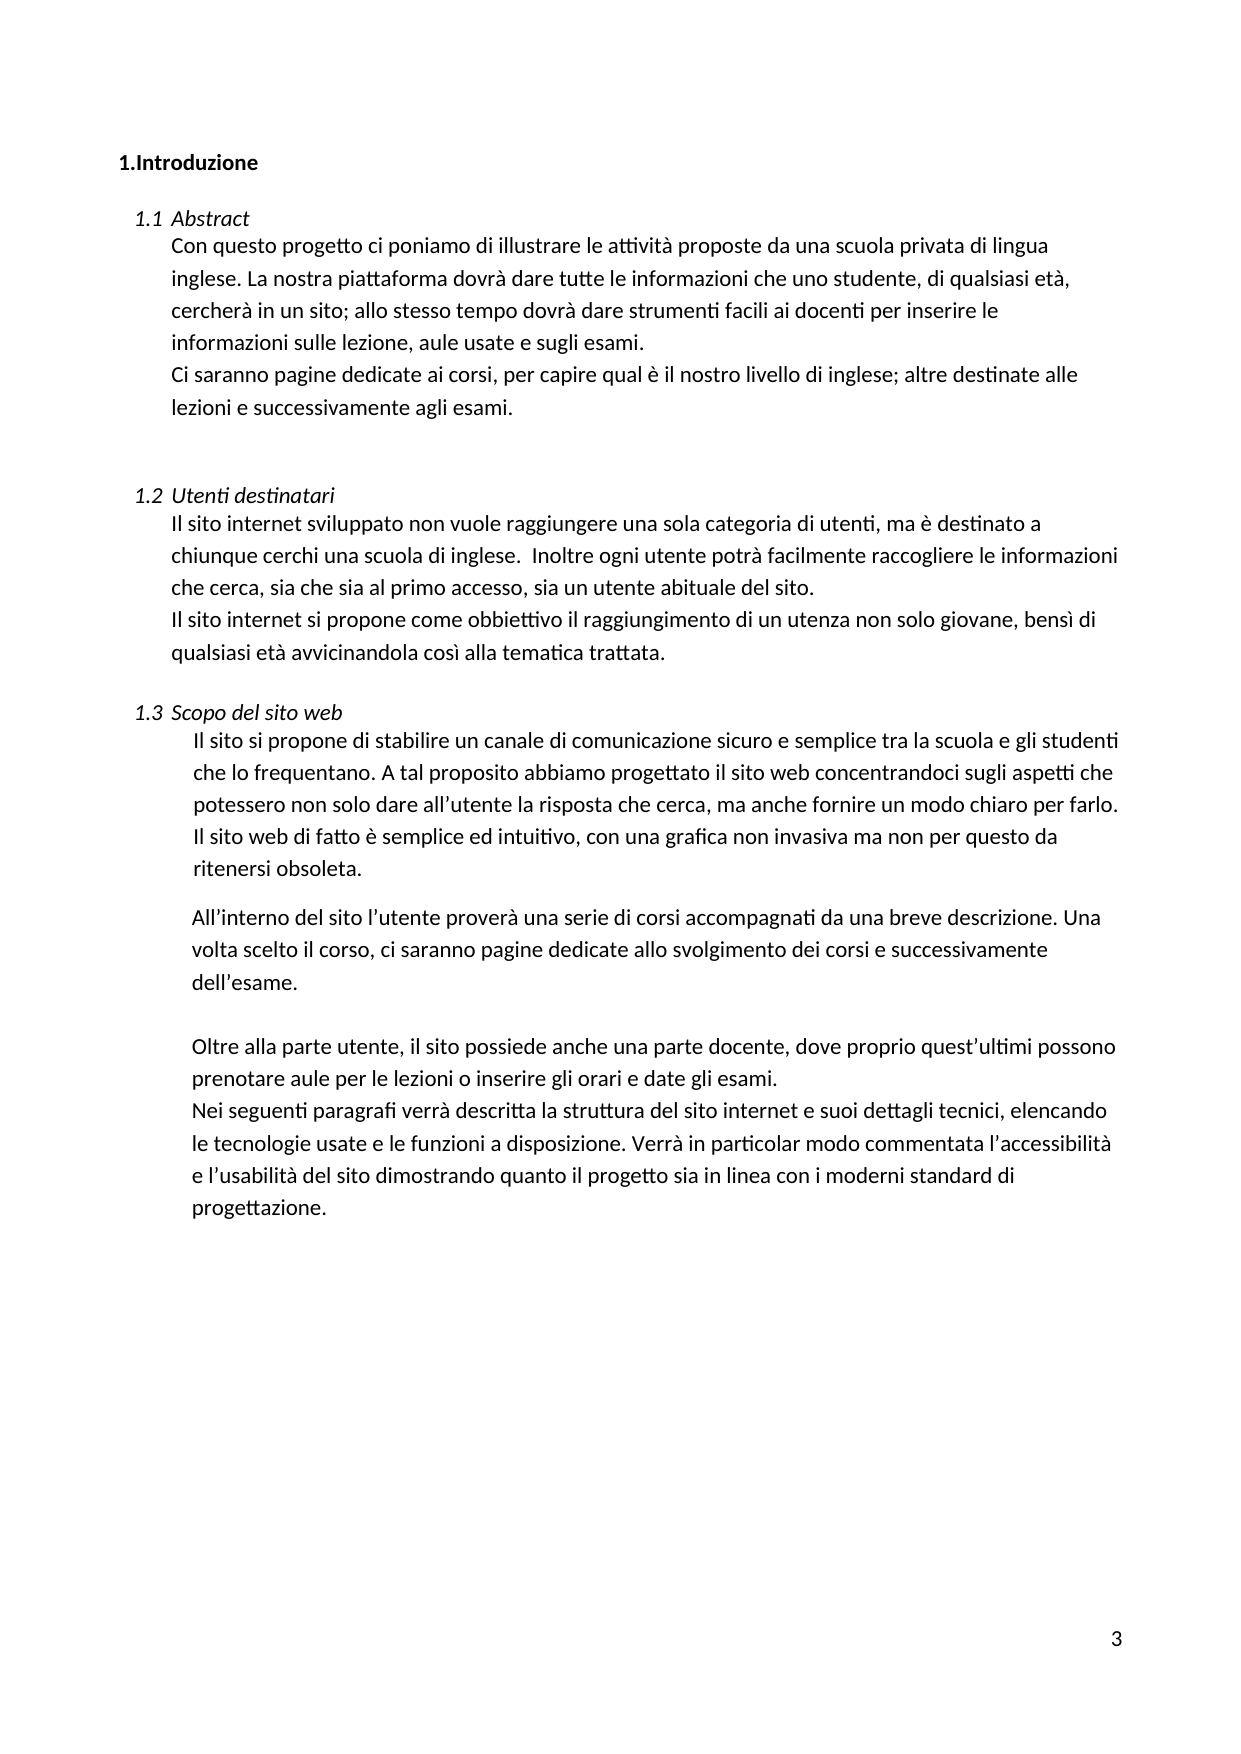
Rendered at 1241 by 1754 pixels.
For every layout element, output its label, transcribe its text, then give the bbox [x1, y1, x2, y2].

text Ci saranno pagine dedicate ai corsi, per capire qual è il nostro livello di inglese; altre destinate alle lezioni e successivamente agli esami. [171, 360, 1122, 421]
text Nei seguenti paragrafi verrà descritta la struttura del sito internet e suoi dettagli tecnici, elencando le tecnologie usate e le funzioni a disposizione. Verrà in particolar modo commentata l’accessibilità e l’usabilità del sito dimostrando quanto il progetto sia in linea con i moderni standard di progettazione. [192, 1097, 1122, 1221]
text Con questo progetto ci poniamo di illustrare le attività proposte da una scuola privata di lingua inglese. La nostra piattaforma dovrà dare tutte le informazioni che uno studente, di qualsiasi età, cercherà in un sito; allo stesso tempo dovrà dare strumenti facili ai docenti per inserire le informazioni sulle lezione, aule usate e sugli esami. [171, 232, 1122, 356]
text 1.Introduzione [118, 148, 1122, 176]
list Il sito si propone di stabilire un canale di comunicazione sicuro e semplice tra la scuola e gli studenti che lo frequentano. A tal proposito abbiamo progettato il sito web concentrandoci sugli aspetti che potessero non solo dare all’utente la risposta che cerca, ma anche fornire un modo chiaro per farlo. Il sito web di fatto è semplice ed intuitivo, con una grafica non invasiva ma non per questo da ritenersi obsoleta. [193, 726, 1122, 883]
text Il sito internet sviluppato non vuole raggiungere una sola categoria di utenti, ma è destinato a chiunque cerchi una scuola di inglese. Inoltre ogni utente potrà facilmente raccogliere le informazioni che cerca, sia che sia al primo accesso, sia un utente abituale del sito. [171, 509, 1122, 601]
list Utenti destinatari [134, 481, 1122, 509]
list Scopo del sito web [134, 698, 1122, 726]
list Abstract [134, 204, 1122, 232]
text All’interno del sito l’utente proverà una serie di corsi accompagnati da una breve descrizione. Una volta scelto il corso, ci saranno pagine dedicate allo svolgimento dei corsi e successivamente dell’esame. [192, 903, 1122, 996]
text Il sito internet si propone come obbiettivo il raggiungimento di un utenza non solo giovane, bensì di qualsiasi età avvicinandola così alla tematica trattata. [171, 605, 1122, 666]
text Oltre alla parte utente, il sito possiede anche una parte docente, dove proprio quest’ultimi possono prenotare aule per le lezioni o inserire gli orari e date gli esami. [192, 1032, 1122, 1092]
